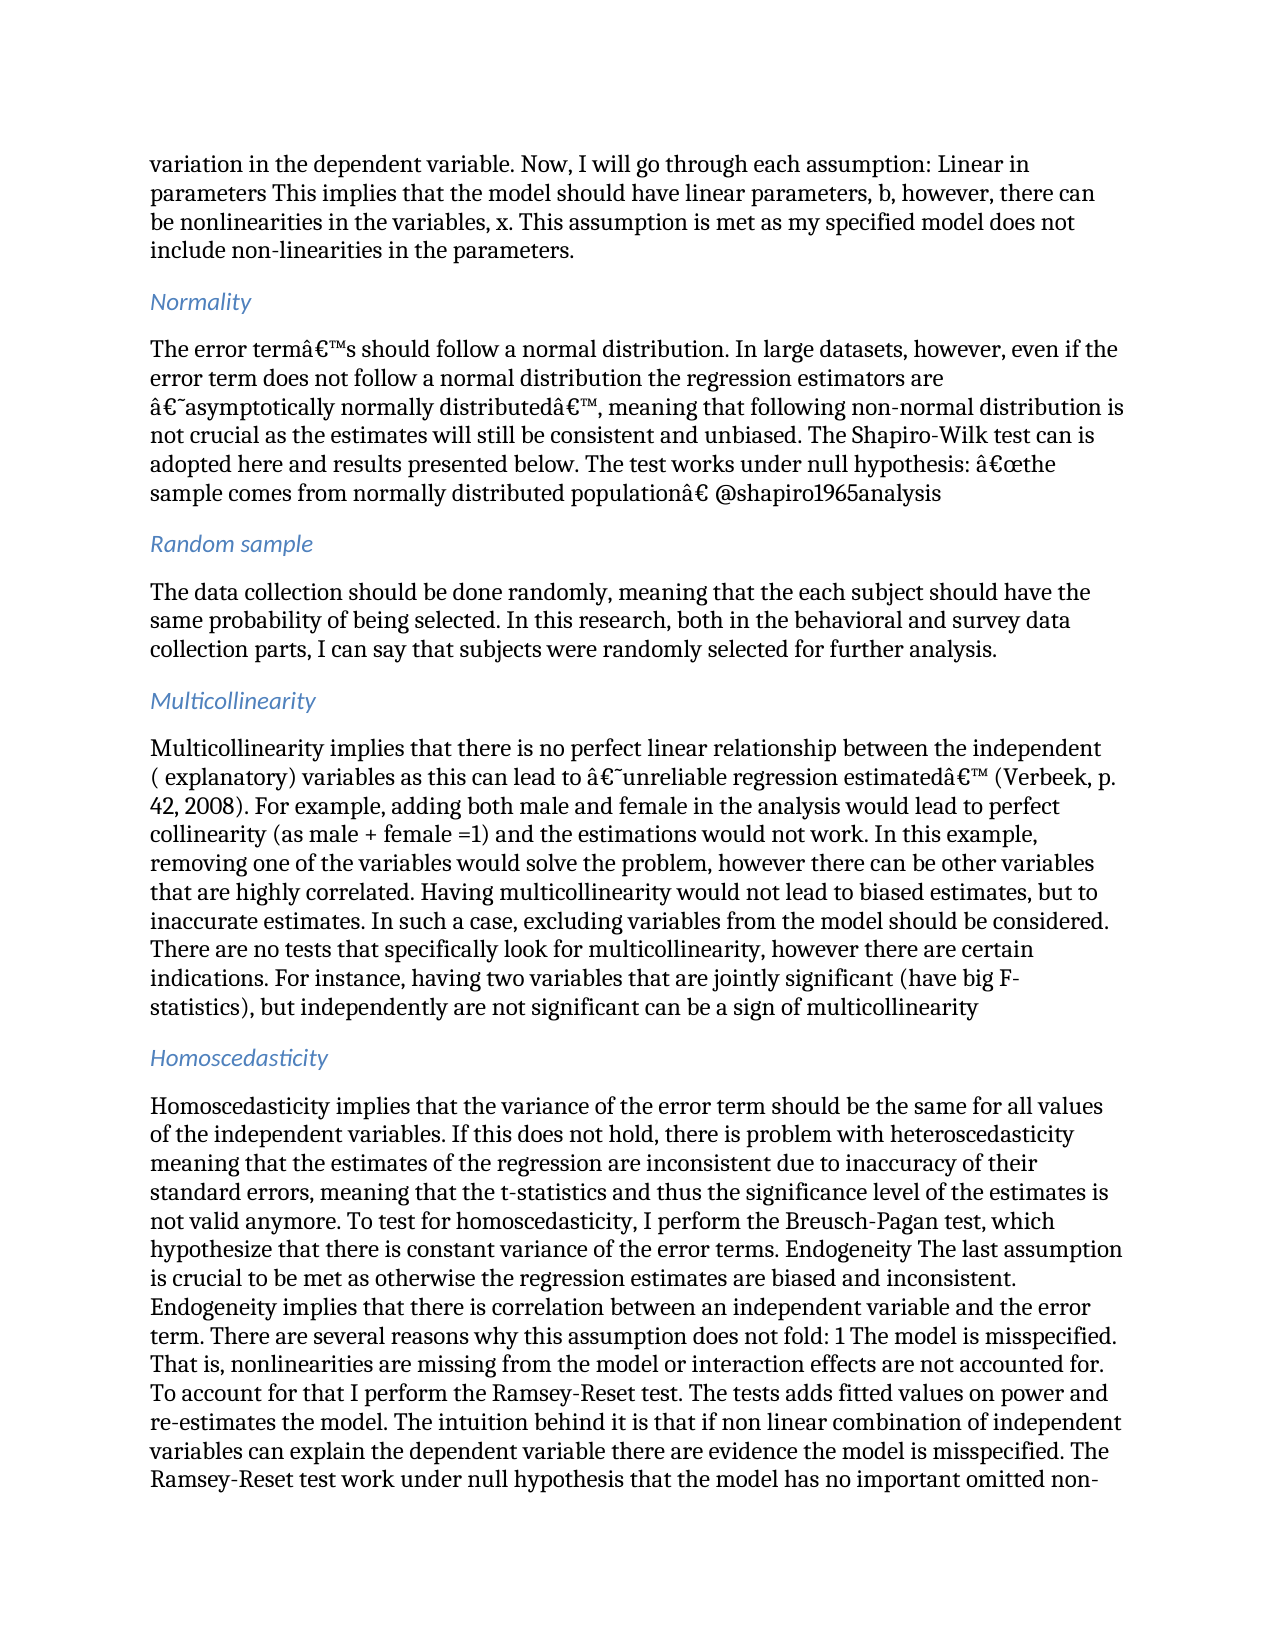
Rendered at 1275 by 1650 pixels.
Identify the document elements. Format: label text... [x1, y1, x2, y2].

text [150, 1092, 1125, 1494]
subtitle Normality [150, 286, 1125, 316]
subtitle Random sample [150, 528, 1125, 559]
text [150, 150, 1125, 265]
text The error termâ€™s should follow a normal distribution. In large datasets, however, even if the error term does not follow a normal distribution the regression estimators are â€˜asymptotically normally distributedâ€™, meaning that following non-normal distribution is not crucial as the estimates will still be consistent and unbiased. The Shapiro-Wilk test can is adopted here and results presented below. The test works under null hypothesis: â€œthe sample comes from normally distributed populationâ€ @shapiro1965analysis [150, 335, 1125, 508]
subtitle Multicollinearity [150, 685, 1125, 715]
text Multicollinearity implies that there is no perfect linear relationship between the independent ( explanatory) variables as this can lead to â€˜unreliable regression estimatedâ€™ (Verbeek, p. 42, 2008). For example, adding both male and female in the analysis would lead to perfect collinearity (as male + female =1) and the estimations would not work. In this example, removing one of the variables would solve the problem, however there can be other variables that are highly correlated. Having multicollinearity would not lead to biased estimates, but to inaccurate estimates. In such a case, excluding variables from the model should be considered. There are no tests that specifically look for multicollinearity, however there are certain indications. For instance, having two variables that are jointly significant (have big F-statistics), but independently are not significant can be a sign of multicollinearity [150, 734, 1125, 1022]
text The data collection should be done randomly, meaning that the each subject should have the same probability of being selected. In this research, both in the behavioral and survey data collection parts, I can say that subjects were randomly selected for further analysis. [150, 578, 1125, 664]
subtitle Homoscedasticity [150, 1042, 1125, 1073]
